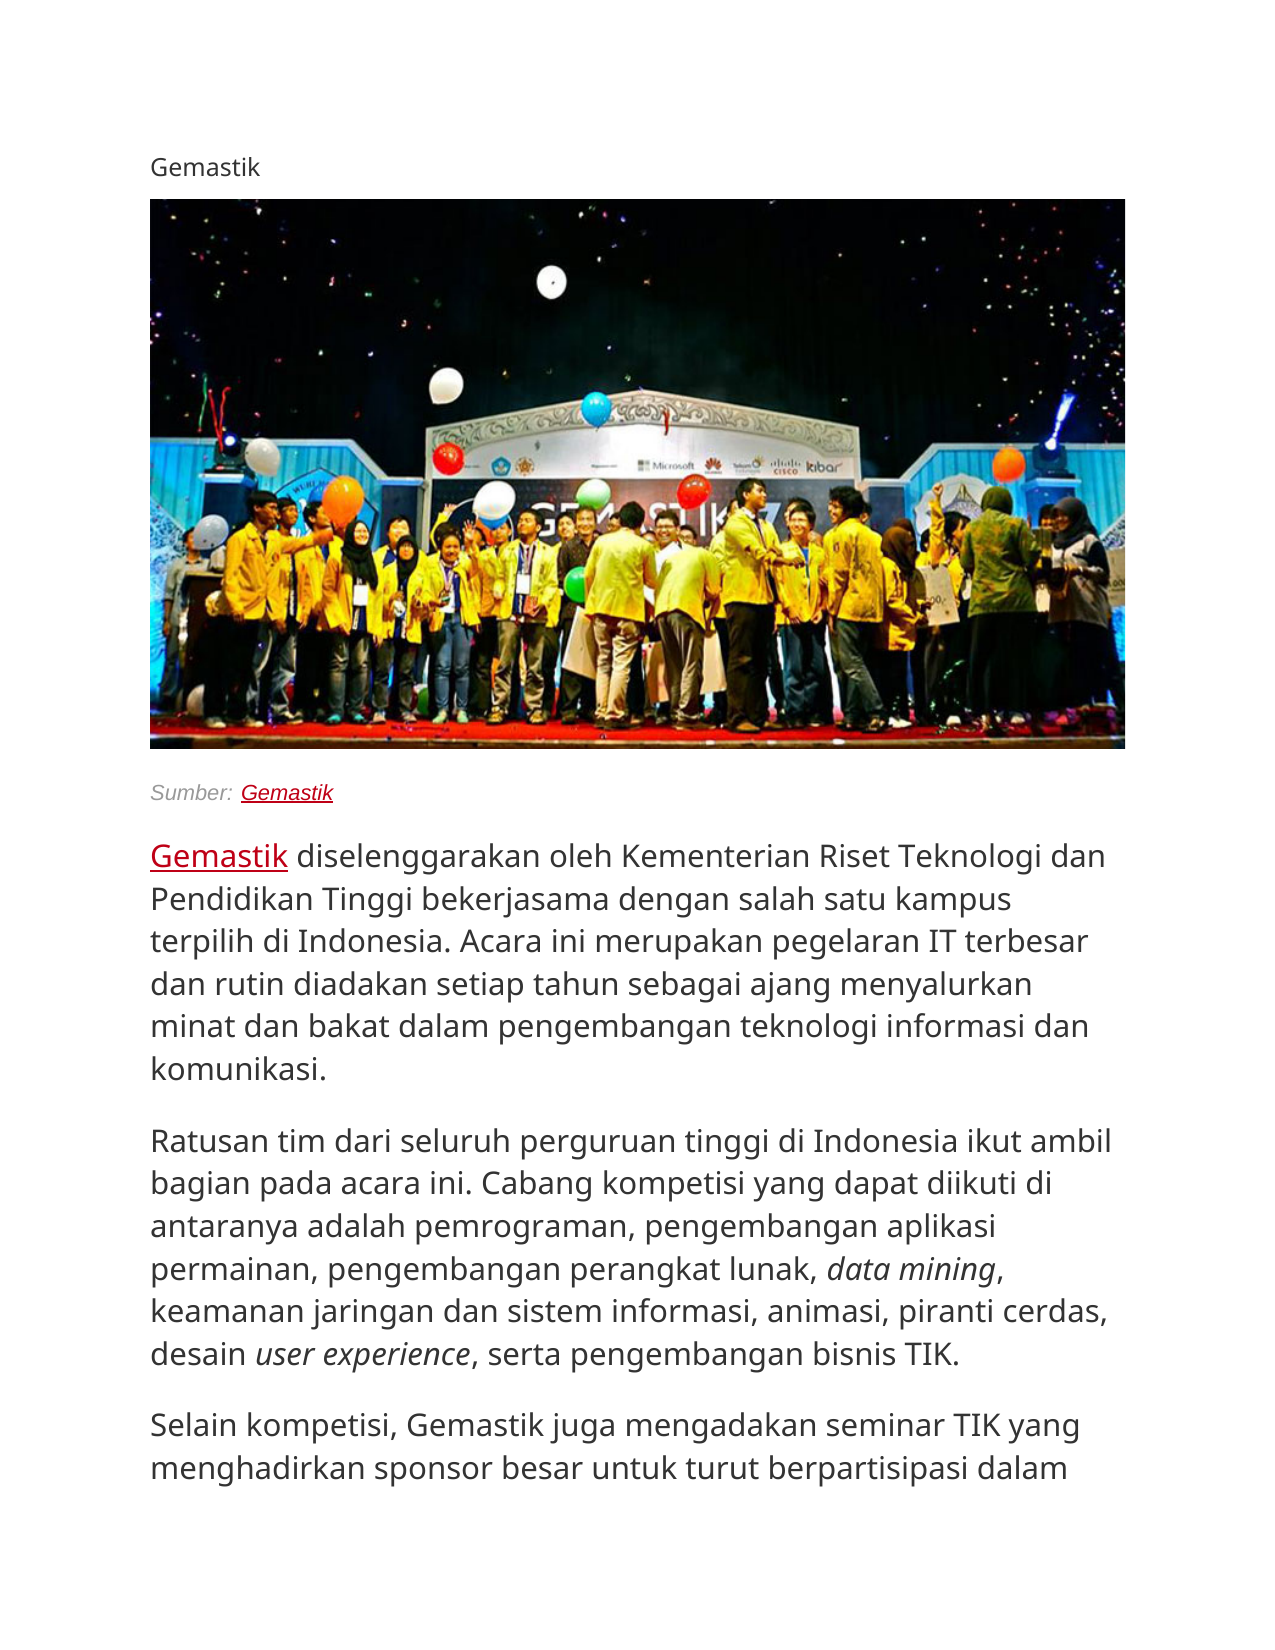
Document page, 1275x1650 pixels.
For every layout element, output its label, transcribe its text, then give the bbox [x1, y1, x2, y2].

text Sumber: Gemastik [150, 779, 1125, 805]
subtitle Gemastik [150, 150, 1125, 184]
picture [150, 199, 1125, 749]
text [150, 1403, 1125, 1489]
text Gemastik diselenggarakan oleh Kementerian Riset Teknologi dan Pendidikan Tinggi bekerjasama dengan salah satu kampus terpilih di Indonesia. Acara ini merupakan pegelaran IT terbesar dan rutin diadakan setiap tahun sebagai ajang menyalurkan minat dan bakat dalam pengembangan teknologi informasi dan komunikasi. [150, 834, 1125, 1089]
text Ratusan tim dari seluruh perguruan tinggi di Indonesia ikut ambil bagian pada acara ini. Cabang kompetisi yang dapat diikuti di antaranya adalah pemrograman, pengembangan aplikasi permainan, pengembangan perangkat lunak, data mining, keamanan jaringan dan sistem informasi, animasi, piranti cerdas, desain user experience, serta pengembangan bisnis TIK. [150, 1119, 1125, 1374]
